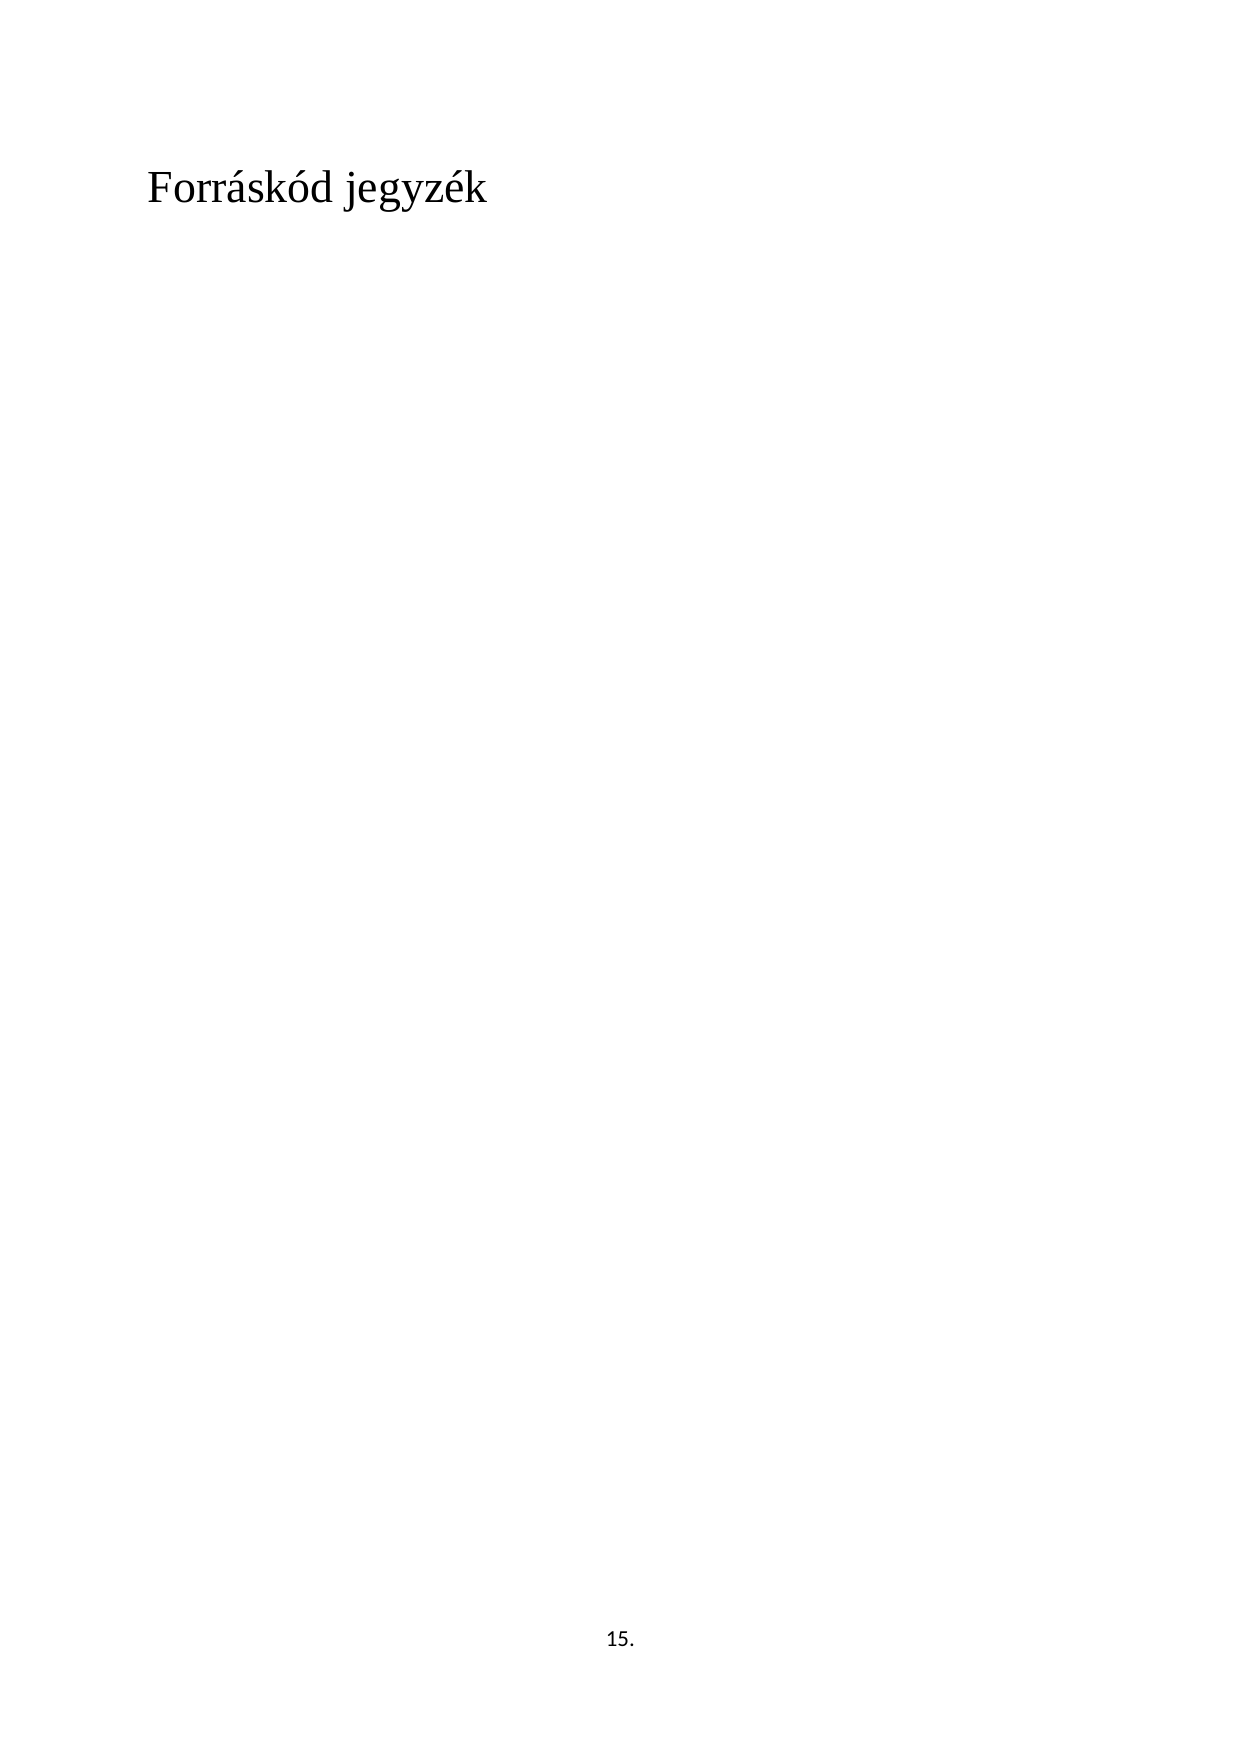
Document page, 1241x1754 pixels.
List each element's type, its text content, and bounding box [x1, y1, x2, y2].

subtitle Forráskód jegyzék [148, 160, 1093, 213]
